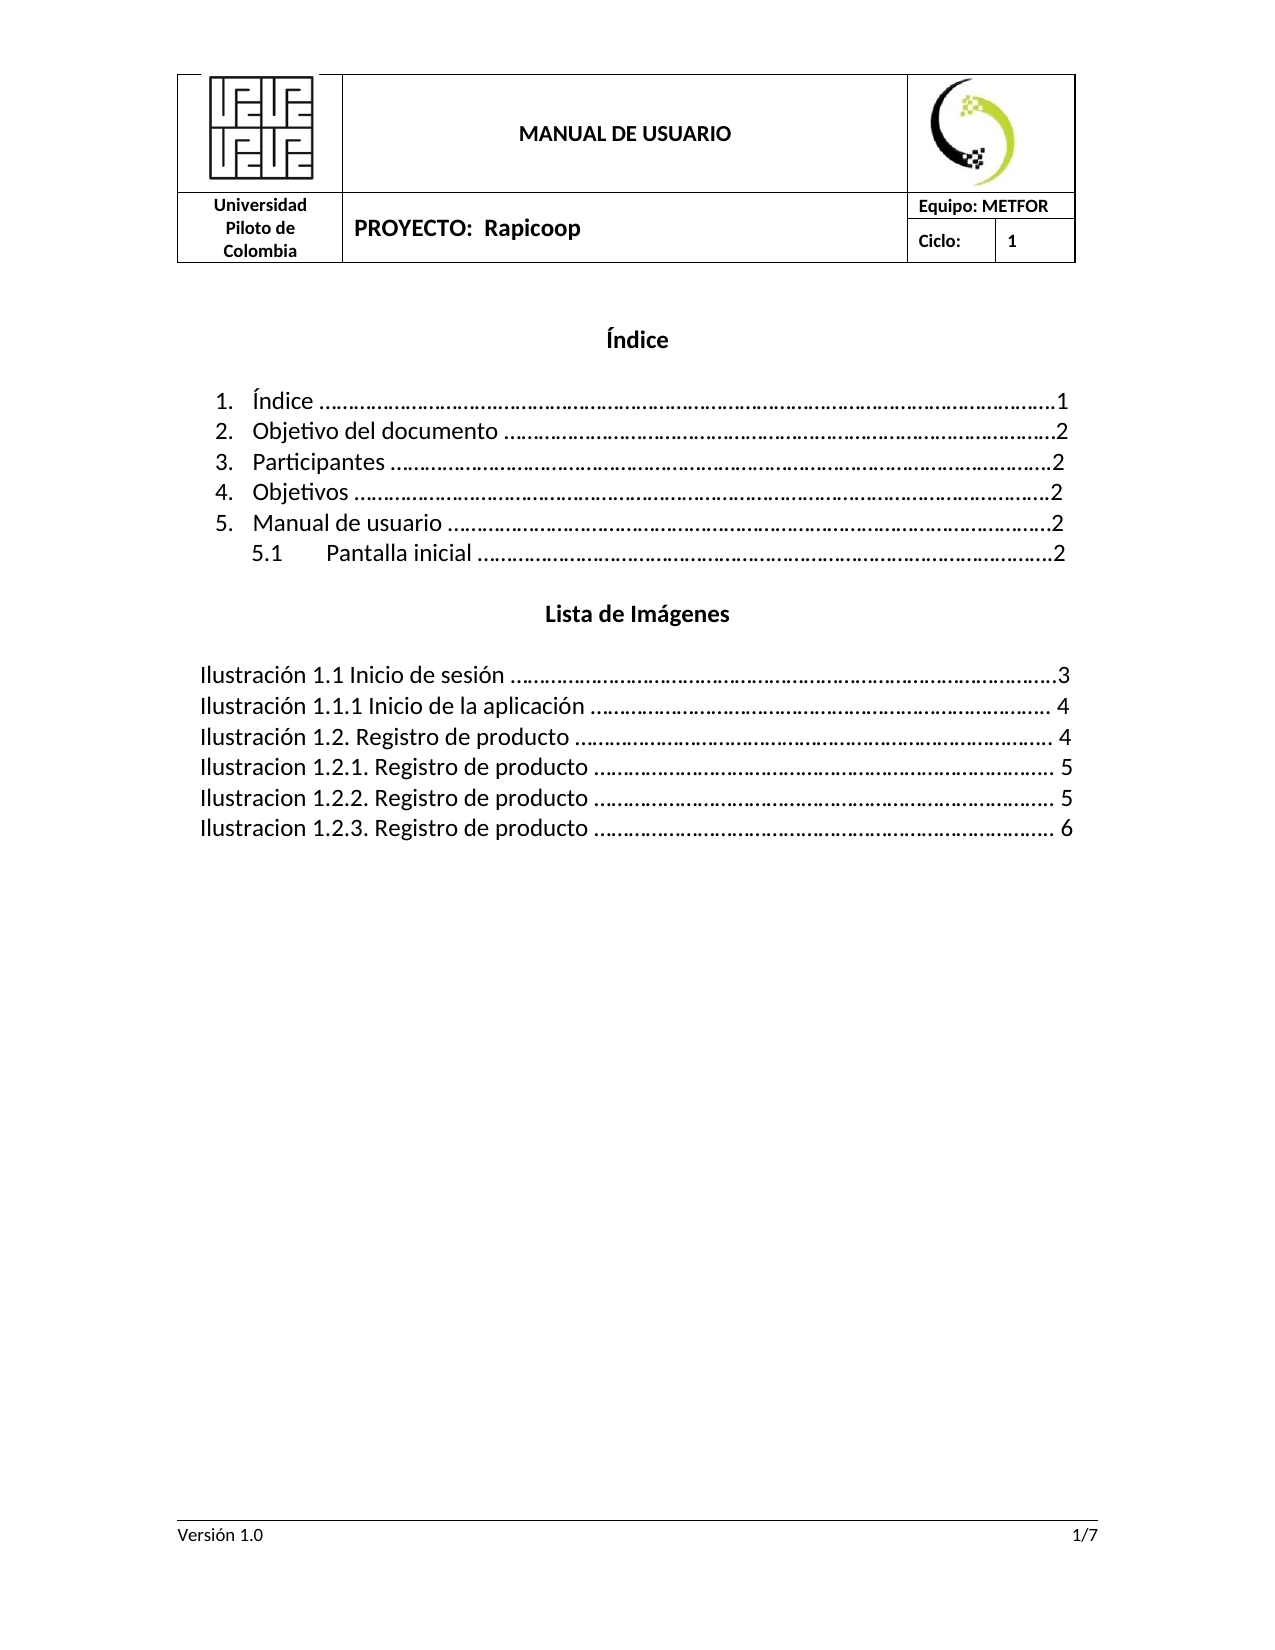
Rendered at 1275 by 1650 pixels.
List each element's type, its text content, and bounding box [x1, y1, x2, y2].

list Objetivo del documento ……………………………………………………………………………………2 [215, 415, 1098, 446]
list Objetivos ………………………………………………………………………………………………………….2 [215, 476, 1098, 507]
text Ilustración 1.1 Inicio de sesión …………………………………………………………………………………..3 [177, 659, 1098, 690]
text Índice [177, 324, 1098, 354]
list Índice ………………………….…………………………………………………………………………………….1 [215, 385, 1098, 415]
text Ilustracion 1.2.3. Registro de producto …………………………………………………………………….. 6 [177, 812, 1098, 843]
list Participantes …………………………………………………………………………………………………….2 [215, 446, 1098, 476]
picture [201, 74, 320, 181]
picture [930, 77, 1021, 187]
text Ilustración 1.2. Registro de producto ……………………………………………………………………….. 4 [177, 721, 1098, 751]
list Pantalla inicial ……………………………………………………………………………………….2 [251, 537, 1098, 568]
text Ilustración 1.1.1 Inicio de la aplicación …………………………………………………………………….. 4 [177, 690, 1098, 721]
text Ilustracion 1.2.2. Registro de producto …………………………………………………………………….. 5 [177, 782, 1098, 812]
list Manual de usuario ……………………………………………………………………………………………2 [215, 507, 1098, 537]
text Lista de Imágenes [177, 598, 1098, 629]
text Ilustracion 1.2.1. Registro de producto …………………………………………………………………….. 5 [177, 751, 1098, 782]
